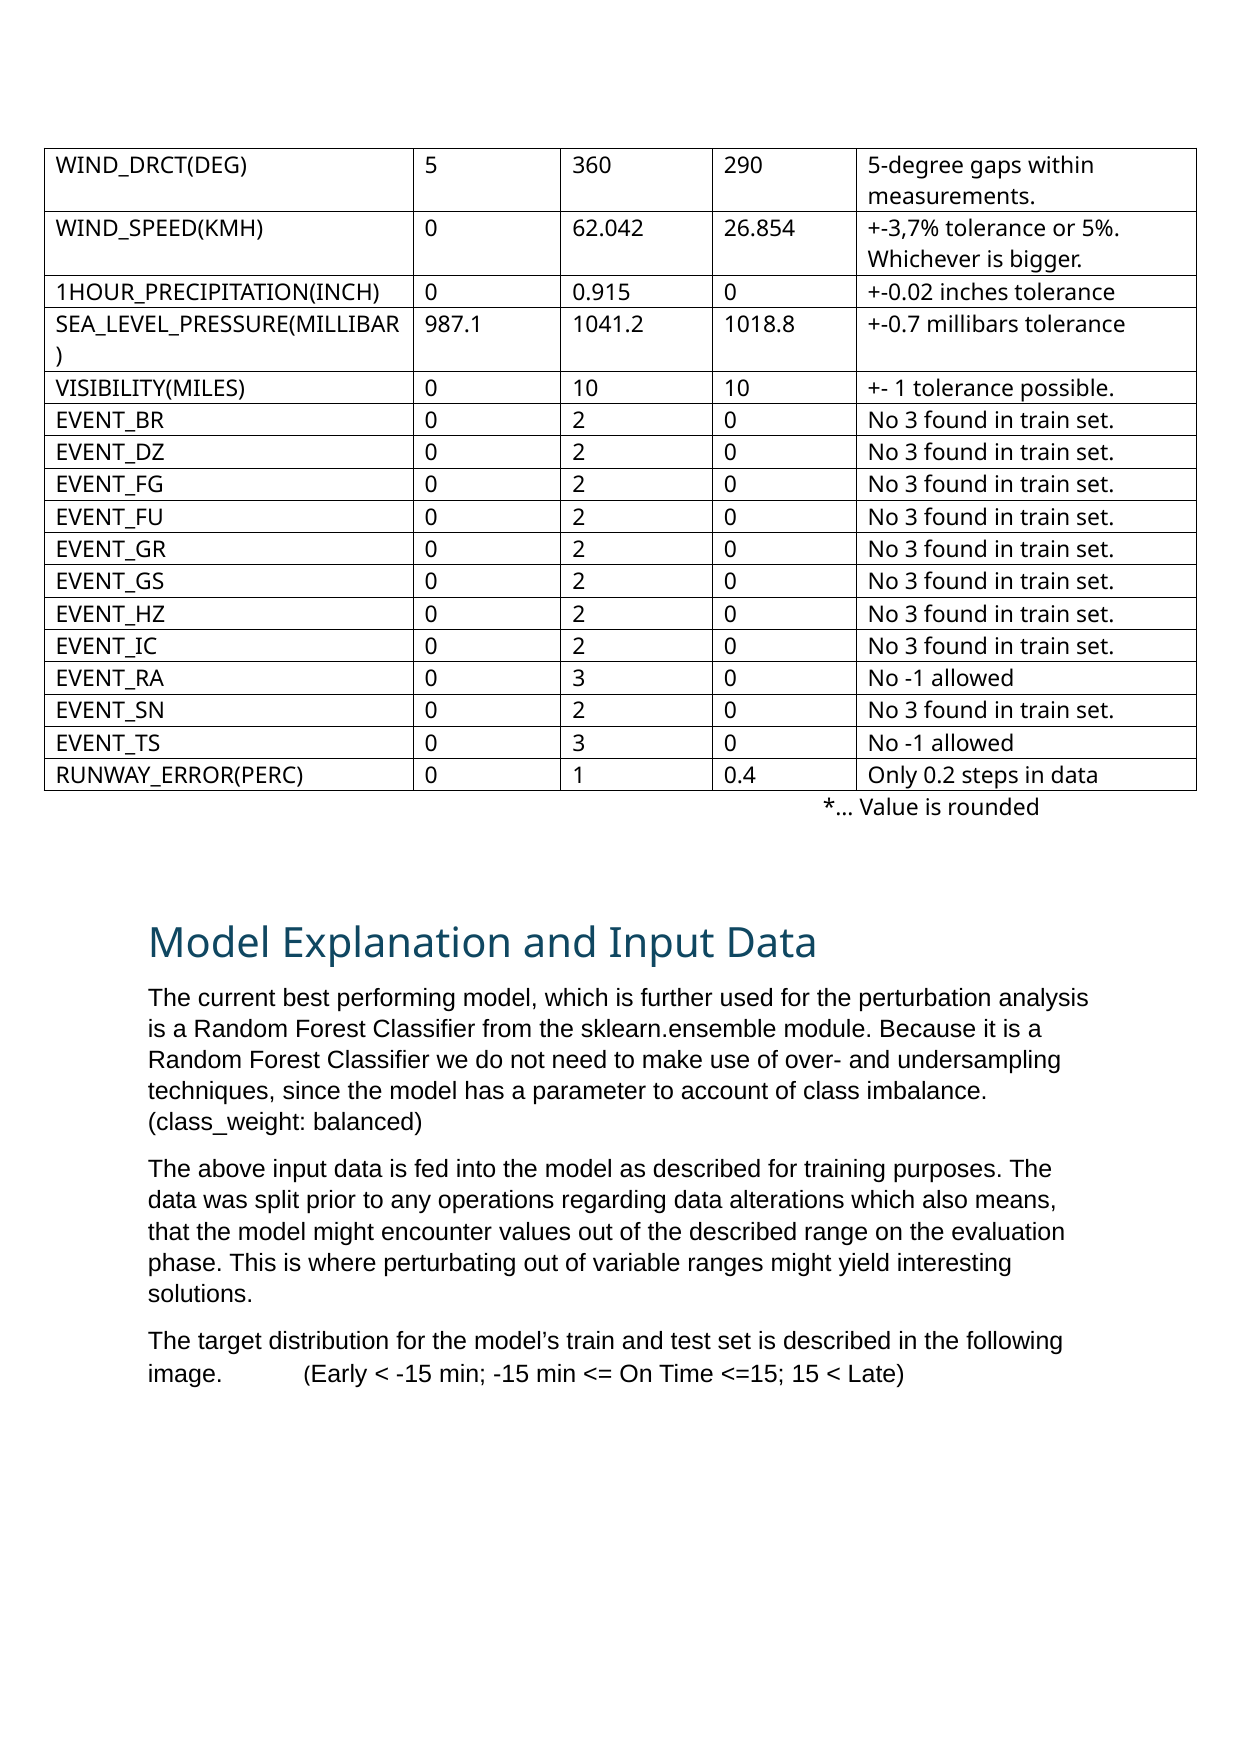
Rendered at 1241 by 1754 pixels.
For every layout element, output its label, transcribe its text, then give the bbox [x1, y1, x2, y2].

table_cell 10 [713, 372, 856, 403]
table_cell Only 0.2 steps in data [857, 759, 1196, 790]
table_cell 0 [414, 759, 560, 790]
table_cell No 3 found in train set. [857, 501, 1196, 532]
table_cell 0 [713, 695, 856, 726]
table_cell 987.1 [414, 308, 560, 371]
table_cell 360 [561, 149, 712, 211]
table_cell 0 [414, 565, 560, 597]
table_cell 1 [561, 759, 712, 790]
table_cell 2 [561, 598, 712, 629]
table_cell VISIBILITY(MILES) [45, 372, 413, 403]
table_cell 0 [713, 565, 856, 597]
table_cell 0 [713, 598, 856, 629]
table_cell 1HOUR_PRECIPITATION(INCH) [45, 276, 413, 307]
table_cell No 3 found in train set. [857, 533, 1196, 564]
table_cell 2 [561, 630, 712, 661]
table_cell EVENT_FU [45, 501, 413, 532]
table_cell +-0.7 millibars tolerance [857, 308, 1196, 371]
table_cell EVENT_IC [45, 630, 413, 661]
table_cell 1041.2 [561, 308, 712, 371]
table_cell 5 [414, 149, 560, 211]
table_cell 2 [561, 469, 712, 500]
table_cell 2 [561, 565, 712, 597]
table_cell 0 [414, 469, 560, 500]
table_cell +-3,7% tolerance or 5%. Whichever is bigger. [857, 212, 1196, 275]
table_cell 0 [713, 436, 856, 467]
table_cell 2 [561, 501, 712, 532]
table_cell 0 [414, 598, 560, 629]
table_cell 0 [713, 469, 856, 500]
table_cell 0.915 [561, 276, 712, 307]
table_cell No 3 found in train set. [857, 469, 1196, 500]
table_cell WIND_SPEED(KMH) [45, 212, 413, 275]
table_cell 2 [561, 695, 712, 726]
table_cell EVENT_DZ [45, 436, 413, 467]
text The current best performing model, which is further used for the perturbation analysis is a Random Forest Classifier from the sklearn.ensemble module. Because it is a Random Forest Classifier we do not need to make use of over- and undersampling techniques, since the model has a parameter to account of class imbalance. (class_weight: balanced) [148, 983, 1093, 1136]
table_cell 0 [414, 662, 560, 693]
table_cell EVENT_HZ [45, 598, 413, 629]
table_cell SEA_LEVEL_PRESSURE(MILLIBAR) [45, 308, 413, 371]
table_cell 3 [561, 727, 712, 758]
table_cell EVENT_BR [45, 404, 413, 435]
table_cell 2 [561, 436, 712, 467]
table_cell EVENT_GR [45, 533, 413, 564]
table_cell 2 [561, 533, 712, 564]
table_cell 0 [414, 276, 560, 307]
table_cell 26.854 [713, 212, 856, 275]
table_cell EVENT_SN [45, 695, 413, 726]
subtitle Model Explanation and Input Data [148, 913, 1093, 970]
table_cell No 3 found in train set. [857, 598, 1196, 629]
table_cell EVENT_TS [45, 727, 413, 758]
table_cell 0 [713, 533, 856, 564]
table_cell EVENT_RA [45, 662, 413, 693]
table_cell 0 [713, 501, 856, 532]
table_cell No 3 found in train set. [857, 565, 1196, 597]
table_cell 0 [414, 212, 560, 275]
table_cell +- 1 tolerance possible. [857, 372, 1196, 403]
table_cell 0 [414, 404, 560, 435]
table_cell 0 [713, 662, 856, 693]
table_cell 0.4 [713, 759, 856, 790]
table_cell 0 [414, 436, 560, 467]
table_cell 3 [561, 662, 712, 693]
table_cell 0 [414, 695, 560, 726]
text *… Value is rounded [823, 791, 1093, 823]
table_cell No -1 allowed [857, 662, 1196, 693]
table_cell No 3 found in train set. [857, 630, 1196, 661]
table_cell RUNWAY_ERROR(PERC) [45, 759, 413, 790]
table_cell 62.042 [561, 212, 712, 275]
table_cell No 3 found in train set. [857, 436, 1196, 467]
table_cell +-0.02 inches tolerance [857, 276, 1196, 307]
text The target distribution for the model’s train and test set is described in the following image. (Early < -15 min; -15 min <= On Time <=15; 15 < Late) [148, 1326, 1093, 1389]
table_cell 290 [713, 149, 856, 211]
table_cell 0 [414, 727, 560, 758]
table_cell 1018.8 [713, 308, 856, 371]
text The above input data is fed into the model as described for training purposes. The data was split prior to any operations regarding data alterations which also means, that the model might encounter values out of the described range on the evaluation phase. This is where perturbating out of variable ranges might yield interesting solutions. [148, 1154, 1093, 1307]
table_cell EVENT_FG [45, 469, 413, 500]
table_cell 0 [414, 533, 560, 564]
table_cell 0 [713, 404, 856, 435]
table_cell No 3 found in train set. [857, 695, 1196, 726]
table_cell 0 [713, 630, 856, 661]
table_cell No 3 found in train set. [857, 404, 1196, 435]
table_cell EVENT_GS [45, 565, 413, 597]
table_cell 5-degree gaps within measurements. [857, 149, 1196, 211]
table_cell 0 [414, 372, 560, 403]
table_cell WIND_DRCT(DEG) [45, 149, 413, 211]
table_cell 2 [561, 404, 712, 435]
table_cell 0 [713, 276, 856, 307]
table_cell 10 [561, 372, 712, 403]
table_cell 0 [414, 630, 560, 661]
table_cell 0 [713, 727, 856, 758]
table_cell No -1 allowed [857, 727, 1196, 758]
table_cell 0 [414, 501, 560, 532]
